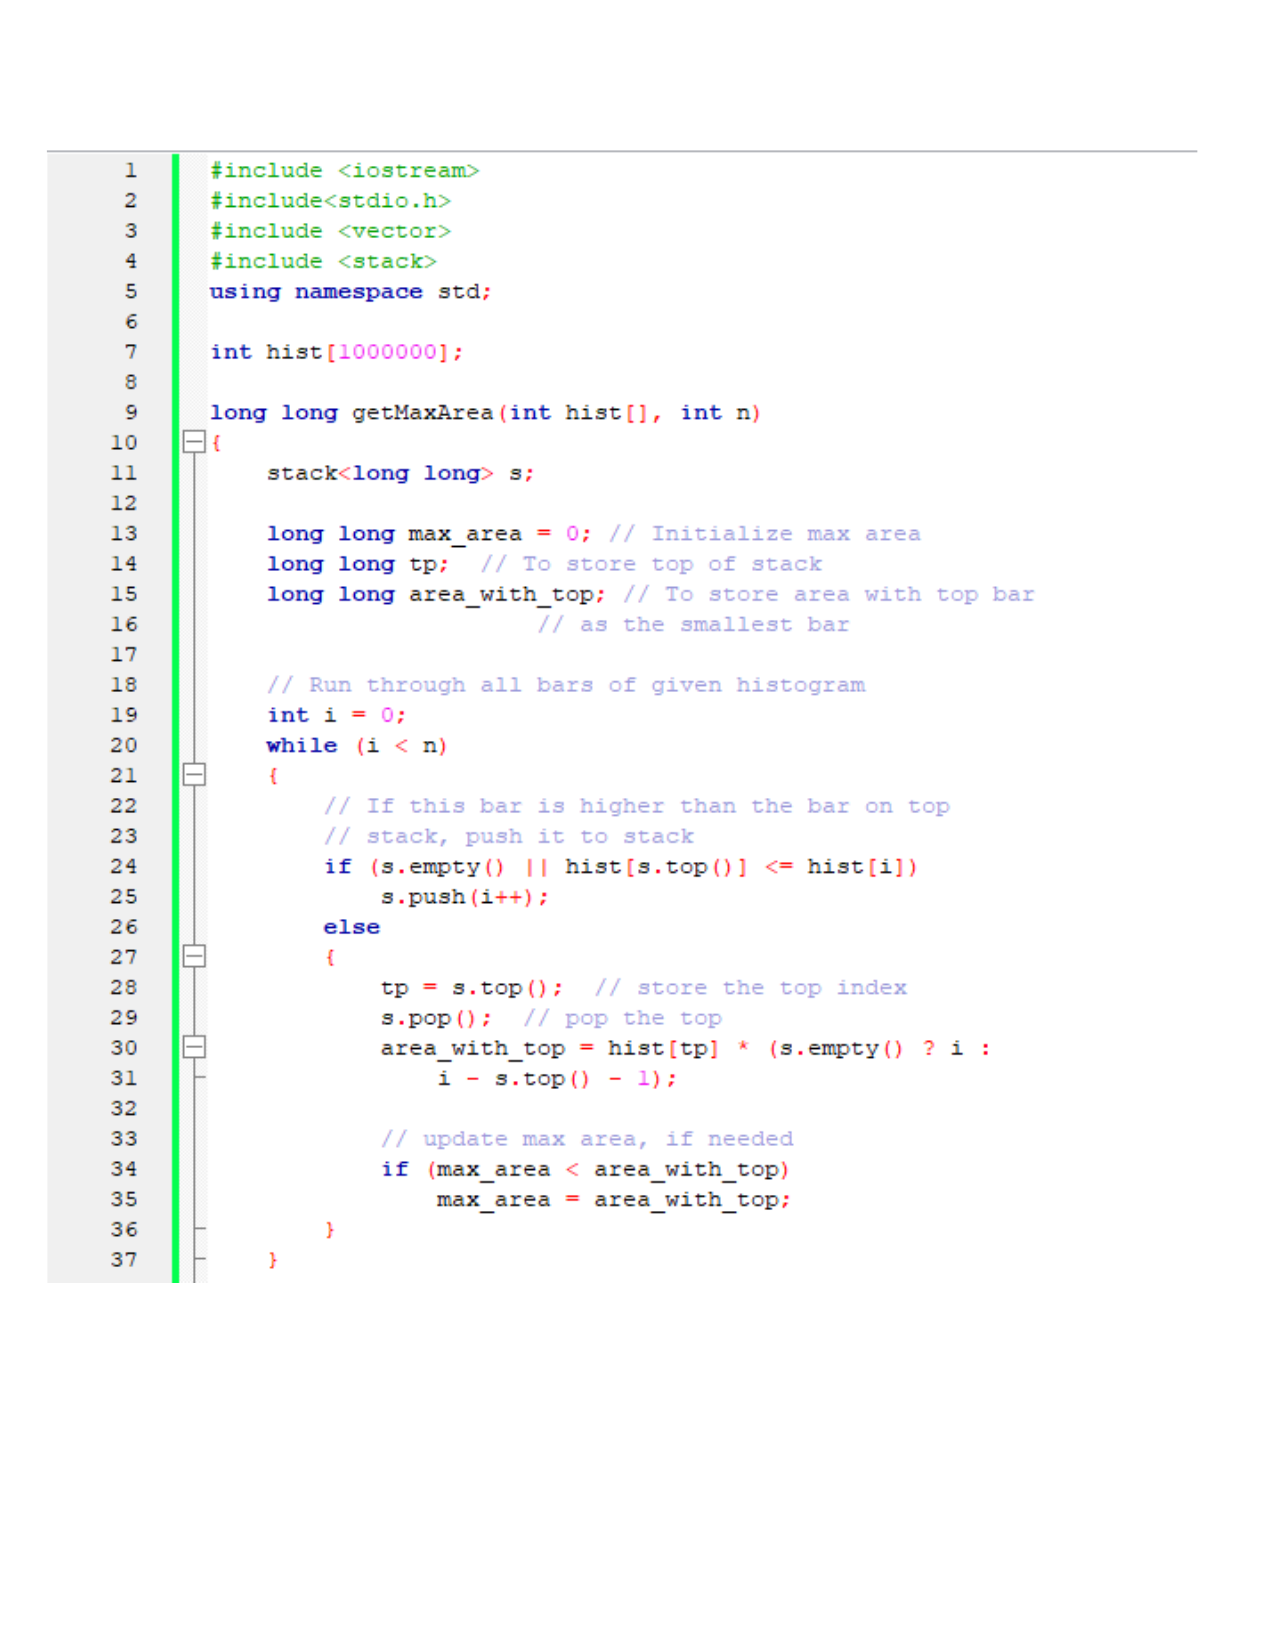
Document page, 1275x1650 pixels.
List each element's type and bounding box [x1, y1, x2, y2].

picture [46, 150, 1198, 1283]
